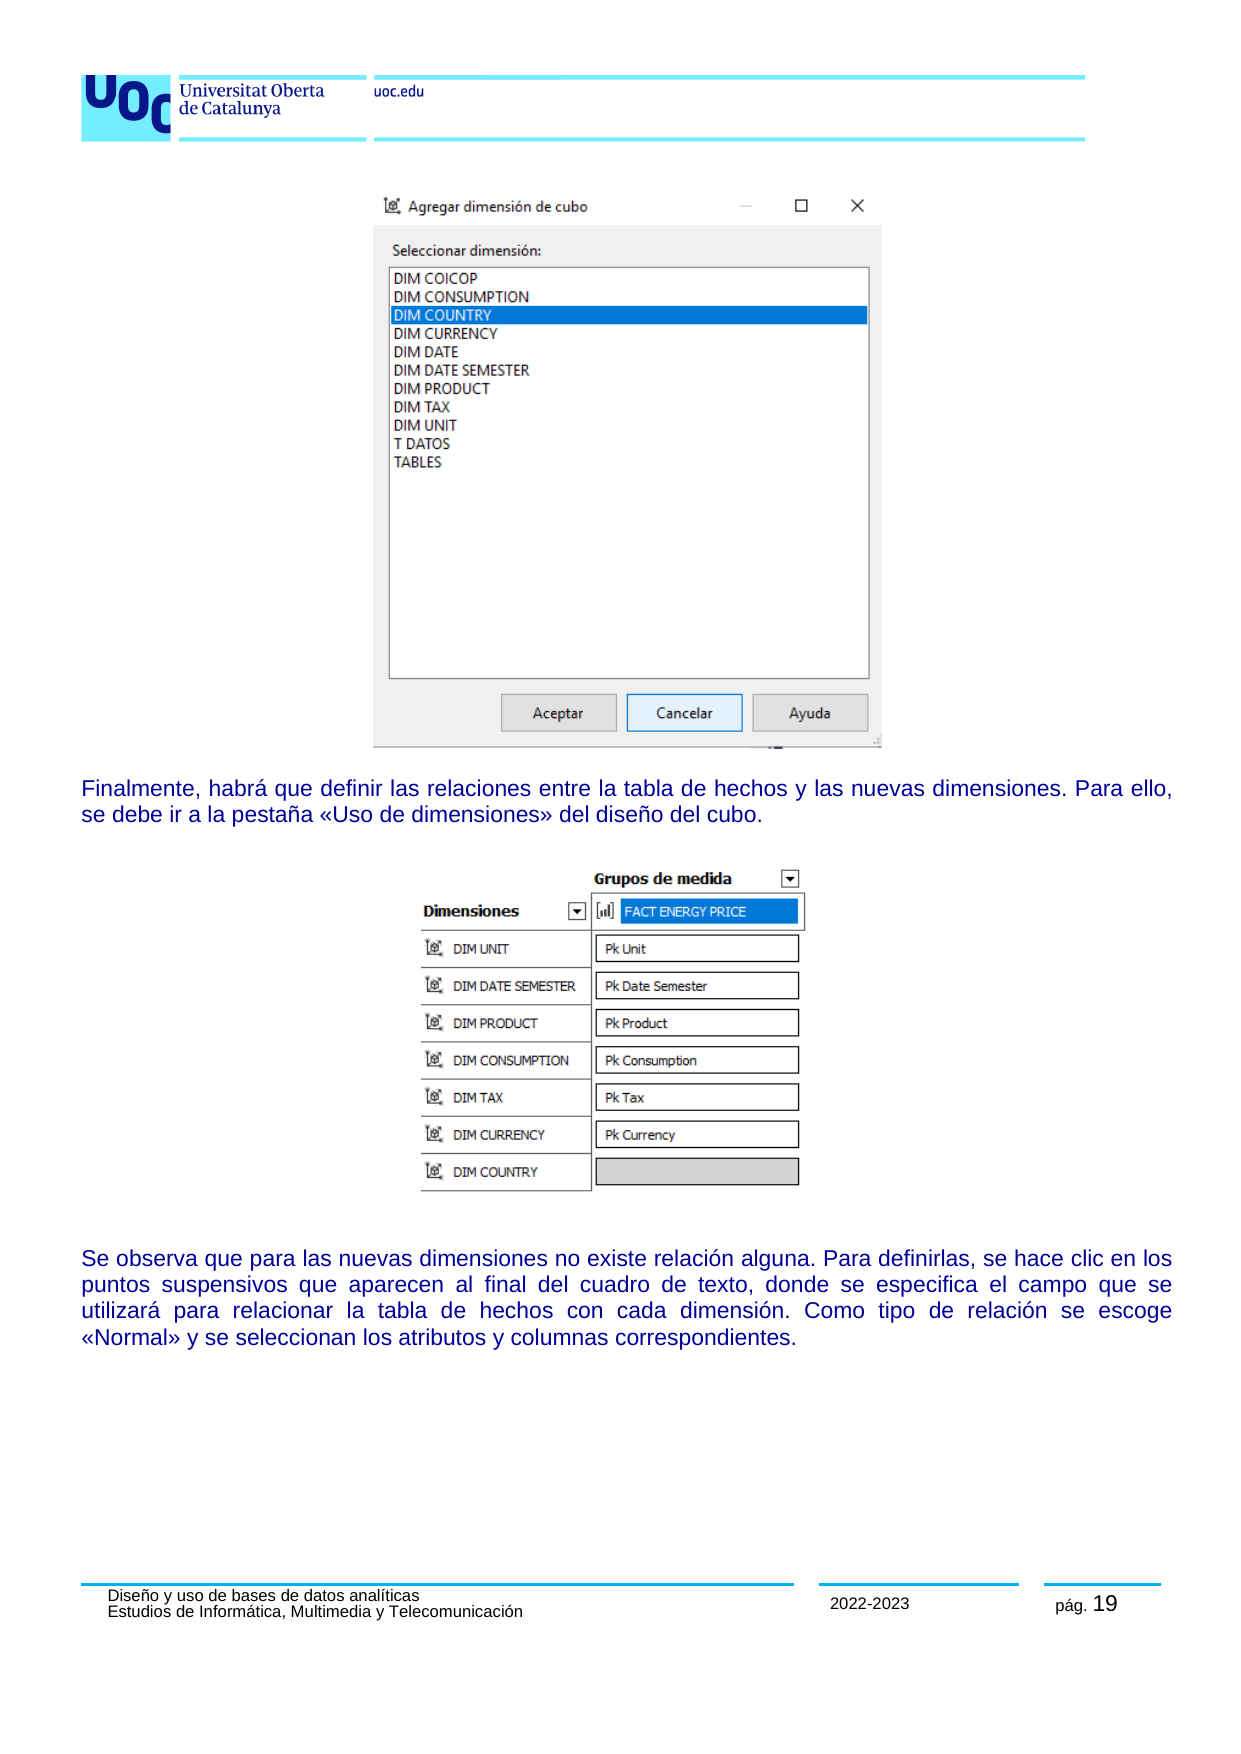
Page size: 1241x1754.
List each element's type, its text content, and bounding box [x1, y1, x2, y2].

picture [373, 192, 882, 749]
text Se observa que para las nuevas dimensiones no existe relación alguna. Para definirlas, se hace clic en los puntos suspensivos que aparecen al final del cuadro de texto, donde se especifica el campo que se utilizará para relacionar la tabla de hechos con cada dimensión. Como tipo de relación se escoge «Normal» y se seleccionan los atributos y columnas correspondientes. [81, 1244, 1173, 1350]
picture [81, 75, 1085, 142]
text Finalmente, habrá que definir las relaciones entre la tabla de hechos y las nuevas dimensiones. Para ello, se debe ir a la pestaña «Uso de dimensiones» del diseño del cubo. [81, 774, 1173, 827]
picture [421, 853, 834, 1219]
